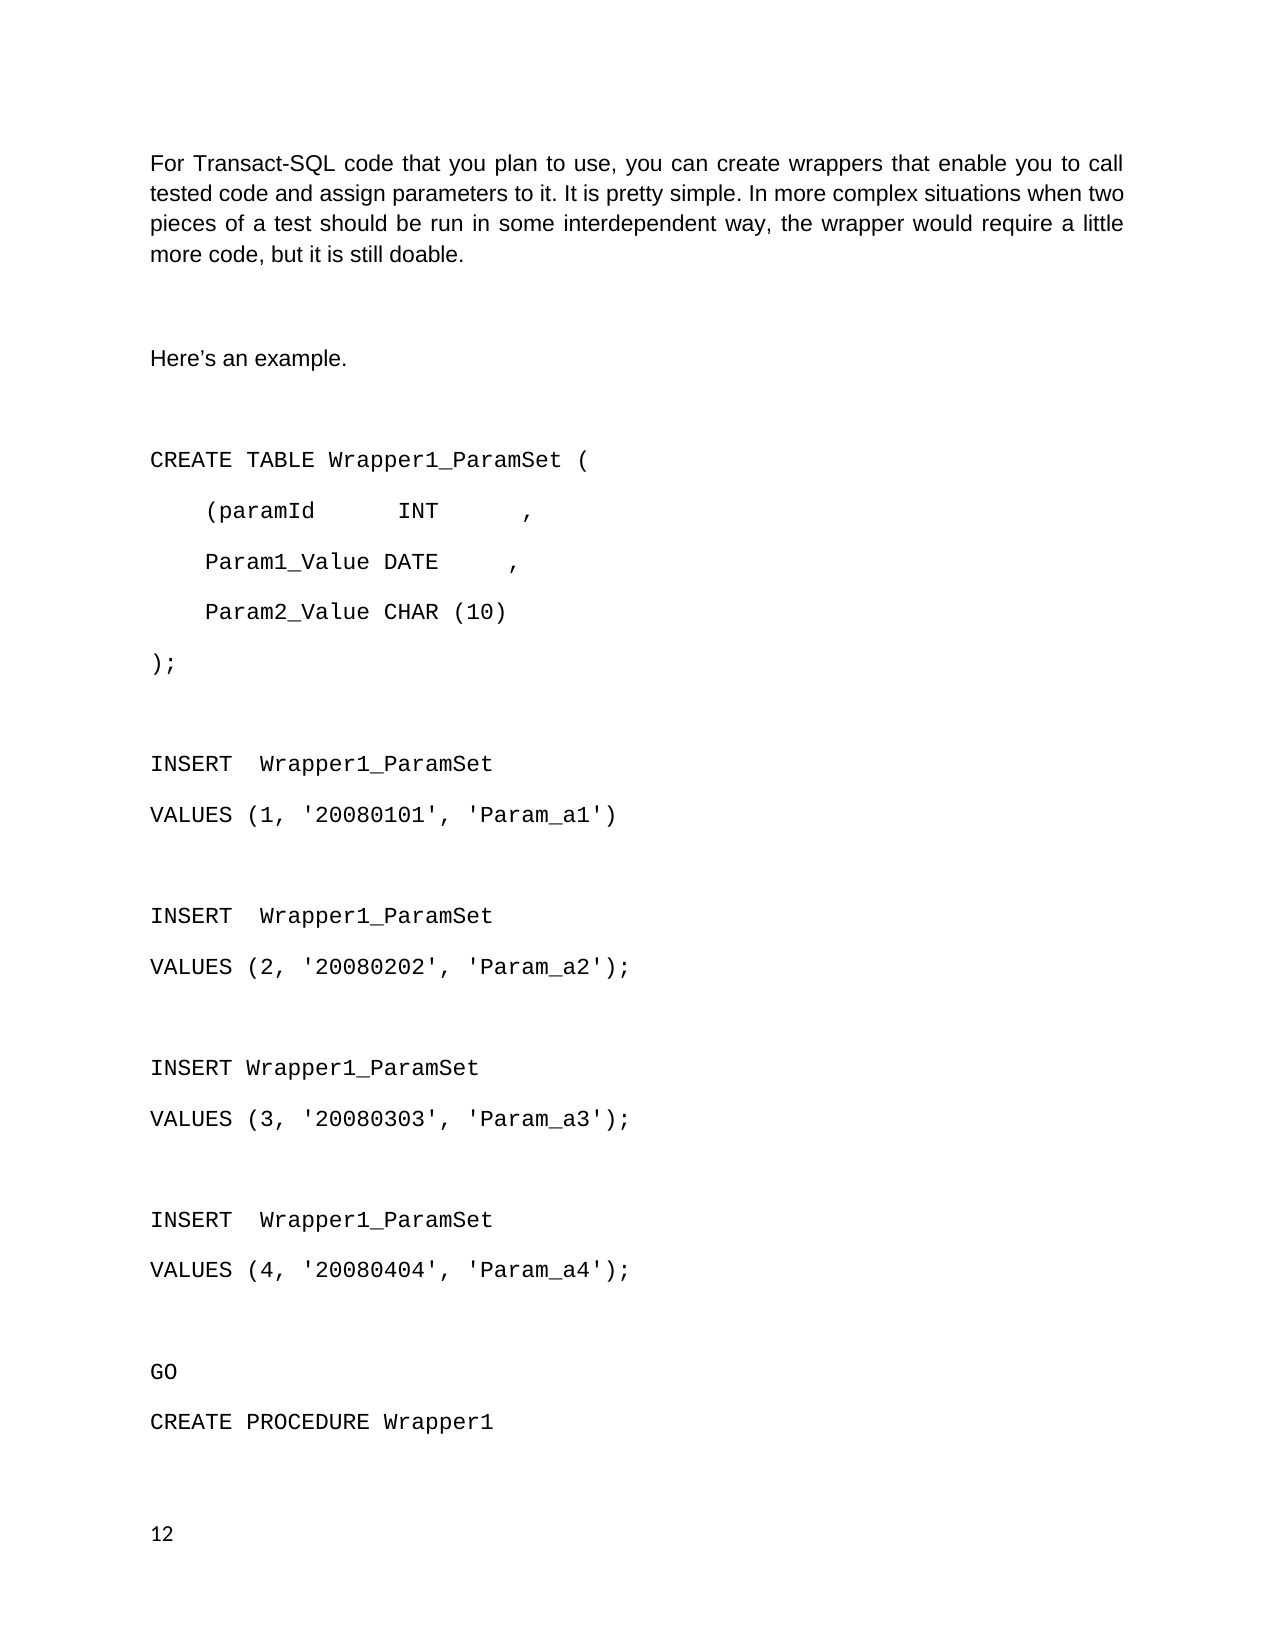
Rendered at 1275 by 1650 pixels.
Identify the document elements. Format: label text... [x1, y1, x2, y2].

text VALUES (2, '20080202', 'Param_a2'); [150, 955, 1125, 981]
text For Transact-SQL code that you plan to use, you can create wrappers that enable you to call tested code and assign parameters to it. It is pretty simple. In more complex situations when two pieces of a test should be run in some interdependent way, the wrapper would require a little more code, but it is still doable. [150, 150, 1125, 267]
text CREATE TABLE Wrapper1_ParamSet ( [150, 449, 1125, 475]
text CREATE PROCEDURE Wrapper1 [150, 1411, 1125, 1437]
text (paramId INT , [150, 499, 1125, 525]
text ); [150, 651, 1125, 677]
text INSERT Wrapper1_ParamSet [150, 752, 1125, 778]
text Param2_Value CHAR (10) [150, 601, 1125, 627]
text INSERT Wrapper1_ParamSet [150, 1056, 1125, 1082]
text GO [150, 1360, 1125, 1386]
text VALUES (1, '20080101', 'Param_a1') [150, 803, 1125, 829]
text VALUES (3, '20080303', 'Param_a3'); [150, 1107, 1125, 1133]
text Here’s an example. [150, 345, 1125, 371]
text INSERT Wrapper1_ParamSet [150, 1208, 1125, 1234]
text VALUES (4, '20080404', 'Param_a4'); [150, 1259, 1125, 1285]
text INSERT Wrapper1_ParamSet [150, 904, 1125, 930]
text Param1_Value DATE , [150, 550, 1125, 576]
